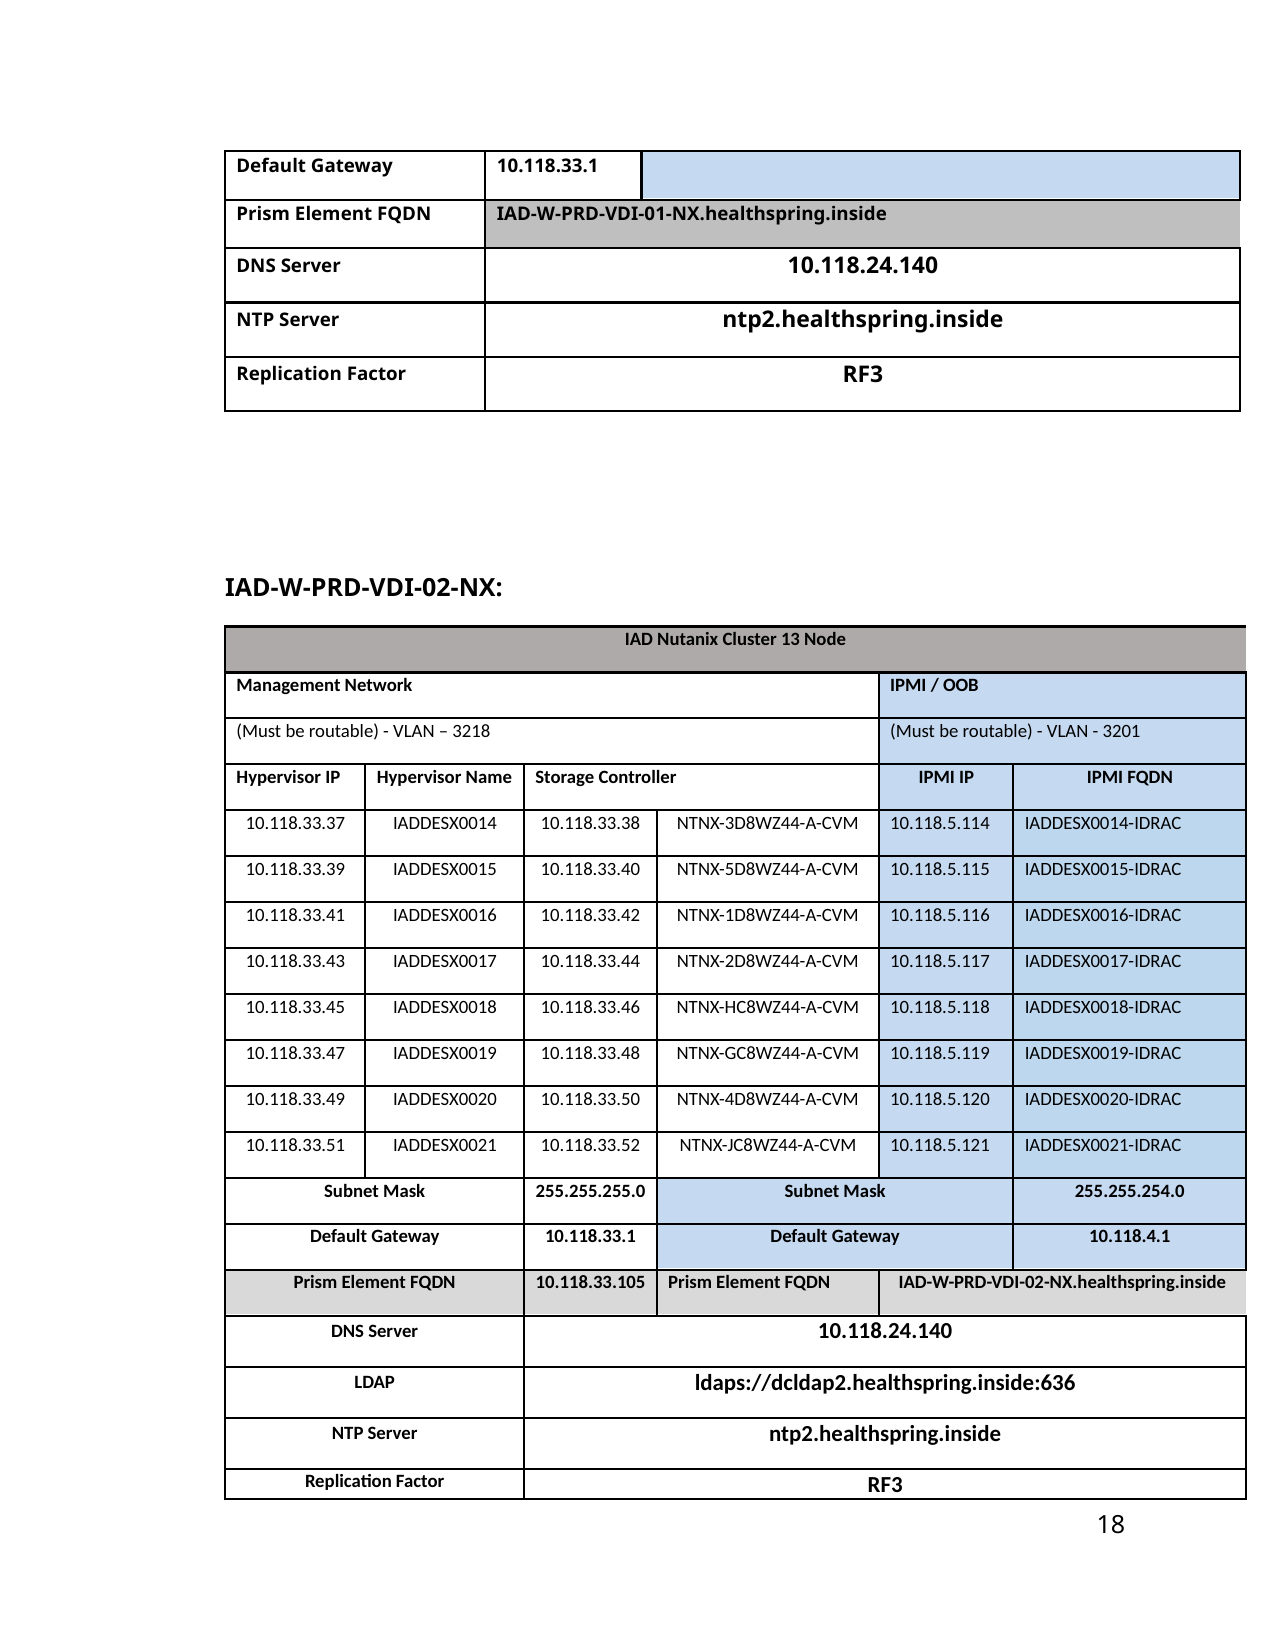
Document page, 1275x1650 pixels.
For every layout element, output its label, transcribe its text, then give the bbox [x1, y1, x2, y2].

table_cell Default Gateway [226, 1225, 523, 1268]
table_cell NTNX-5D8WZ44-A-CVM [658, 857, 878, 901]
table_cell 10.118.33.52 [525, 1133, 656, 1177]
table_cell 10.118.33.47 [226, 1041, 364, 1085]
table_cell (Must be routable) - VLAN - 3201 [880, 719, 1245, 763]
table_cell IADDESX0015-IDRAC [1014, 857, 1245, 901]
table_cell NTNX-1D8WZ44-A-CVM [658, 903, 878, 947]
table_cell NTNX-JC8WZ44-A-CVM [658, 1133, 878, 1177]
table_cell Subnet Mask [226, 1179, 523, 1223]
table_cell IPMI / OOB [880, 674, 1245, 717]
table_cell NTNX-4D8WZ44-A-CVM [658, 1087, 878, 1131]
table_cell IADDESX0014 [366, 811, 523, 855]
table_cell 10.118.5.121 [880, 1133, 1012, 1177]
table_cell 10.118.33.37 [226, 811, 364, 855]
table_cell RF3 [486, 358, 1239, 410]
table_cell 10.118.4.1 [1014, 1225, 1245, 1268]
table_cell IADDESX0018 [366, 995, 523, 1039]
table_cell 10.118.24.140 [486, 249, 1239, 301]
table_cell IADDESX0017 [366, 949, 523, 993]
table_cell 10.118.5.115 [880, 857, 1012, 901]
table_cell ntp2.healthspring.inside [525, 1419, 1245, 1468]
table_cell Prism Element FQDN [226, 1271, 523, 1314]
table_cell Prism Element FQDN [658, 1271, 878, 1314]
table_cell IADDESX0018-IDRAC [1014, 995, 1245, 1039]
table_cell Replication Factor [226, 1470, 523, 1498]
table_cell ntp2.healthspring.inside [486, 304, 1239, 356]
table_cell NTNX-3D8WZ44-A-CVM [658, 811, 878, 855]
table_cell 10.118.33.1 [486, 152, 640, 198]
table_cell Replication Factor [226, 358, 484, 410]
table_cell 10.118.33.38 [525, 811, 656, 855]
table_cell [643, 152, 1239, 198]
table_cell NTP Server [226, 1419, 523, 1468]
table_cell 10.118.33.45 [226, 995, 364, 1039]
table_cell 10.118.33.48 [525, 1041, 656, 1085]
table_cell DNS Server [226, 249, 484, 301]
table_cell IADDESX0014-IDRAC [1014, 811, 1245, 855]
table_cell 10.118.33.51 [226, 1133, 364, 1177]
table_cell 10.118.33.44 [525, 949, 656, 993]
table_cell 10.118.5.118 [880, 995, 1012, 1039]
table_cell IADDESX0015 [366, 857, 523, 901]
table_cell NTNX-HC8WZ44-A-CVM [658, 995, 878, 1039]
table_cell 10.118.5.117 [880, 949, 1012, 993]
table_cell Subnet Mask [658, 1179, 1012, 1223]
table_cell 10.118.24.140 [525, 1317, 1245, 1366]
table_cell NTNX-2D8WZ44-A-CVM [658, 949, 878, 993]
table_cell IPMI IP [880, 765, 1012, 809]
table_cell IADDESX0020-IDRAC [1014, 1087, 1245, 1131]
table_cell Management Network [226, 674, 878, 717]
table_cell NTP Server [226, 304, 484, 356]
table_cell 10.118.33.1 [525, 1225, 656, 1268]
table_cell 10.118.33.42 [525, 903, 656, 947]
table_cell Prism Element FQDN [226, 201, 484, 247]
table_cell 10.118.33.49 [226, 1087, 364, 1131]
table_cell 10.118.33.43 [226, 949, 364, 993]
table_cell DNS Server [226, 1317, 523, 1366]
table_cell 10.118.33.50 [525, 1087, 656, 1131]
table_cell IADDESX0016 [366, 903, 523, 947]
table_cell IADDESX0020 [366, 1087, 523, 1131]
table_cell Hypervisor IP [226, 765, 364, 809]
table_cell (Must be routable) - VLAN – 3218 [226, 719, 878, 763]
table_cell IADDESX0021-IDRAC [1014, 1133, 1245, 1177]
table_cell IADDESX0019 [366, 1041, 523, 1085]
table_cell IADDESX0017-IDRAC [1014, 949, 1245, 993]
table_cell 10.118.5.119 [880, 1041, 1012, 1085]
table_cell 255.255.254.0 [1014, 1179, 1245, 1223]
table_cell LDAP [226, 1368, 523, 1417]
table_cell 10.118.33.46 [525, 995, 656, 1039]
table_cell 255.255.255.0 [525, 1179, 656, 1223]
table_cell ldaps://dcldap2.healthspring.inside:636 [525, 1368, 1245, 1417]
table_cell IAD-W-PRD-VDI-02-NX.healthspring.inside [880, 1271, 1246, 1314]
table_cell IAD-W-PRD-VDI-01-NX.healthspring.inside [486, 201, 1240, 247]
table_cell Storage Controller [525, 765, 878, 809]
table_cell Hypervisor Name [366, 765, 523, 809]
table_header IAD Nutanix Cluster 13 Node [226, 628, 1246, 671]
table_cell IADDESX0021 [366, 1133, 523, 1177]
table_cell Default Gateway [658, 1225, 1012, 1268]
table_cell IADDESX0019-IDRAC [1014, 1041, 1245, 1085]
table_cell RF3 [525, 1470, 1245, 1498]
text IAD-W-PRD-VDI-02-NX: [150, 569, 1125, 604]
table_cell 10.118.33.41 [226, 903, 364, 947]
table_cell 10.118.33.40 [525, 857, 656, 901]
table_cell 10.118.5.116 [880, 903, 1012, 947]
table_cell 10.118.5.120 [880, 1087, 1012, 1131]
table_cell IPMI FQDN [1014, 765, 1245, 809]
table_cell IADDESX0016-IDRAC [1014, 903, 1245, 947]
table_cell 10.118.5.114 [880, 811, 1012, 855]
table_cell 10.118.33.105 [525, 1271, 656, 1314]
table_cell 10.118.33.39 [226, 857, 364, 901]
table_cell NTNX-GC8WZ44-A-CVM [658, 1041, 878, 1085]
table_cell Default Gateway [226, 152, 484, 198]
